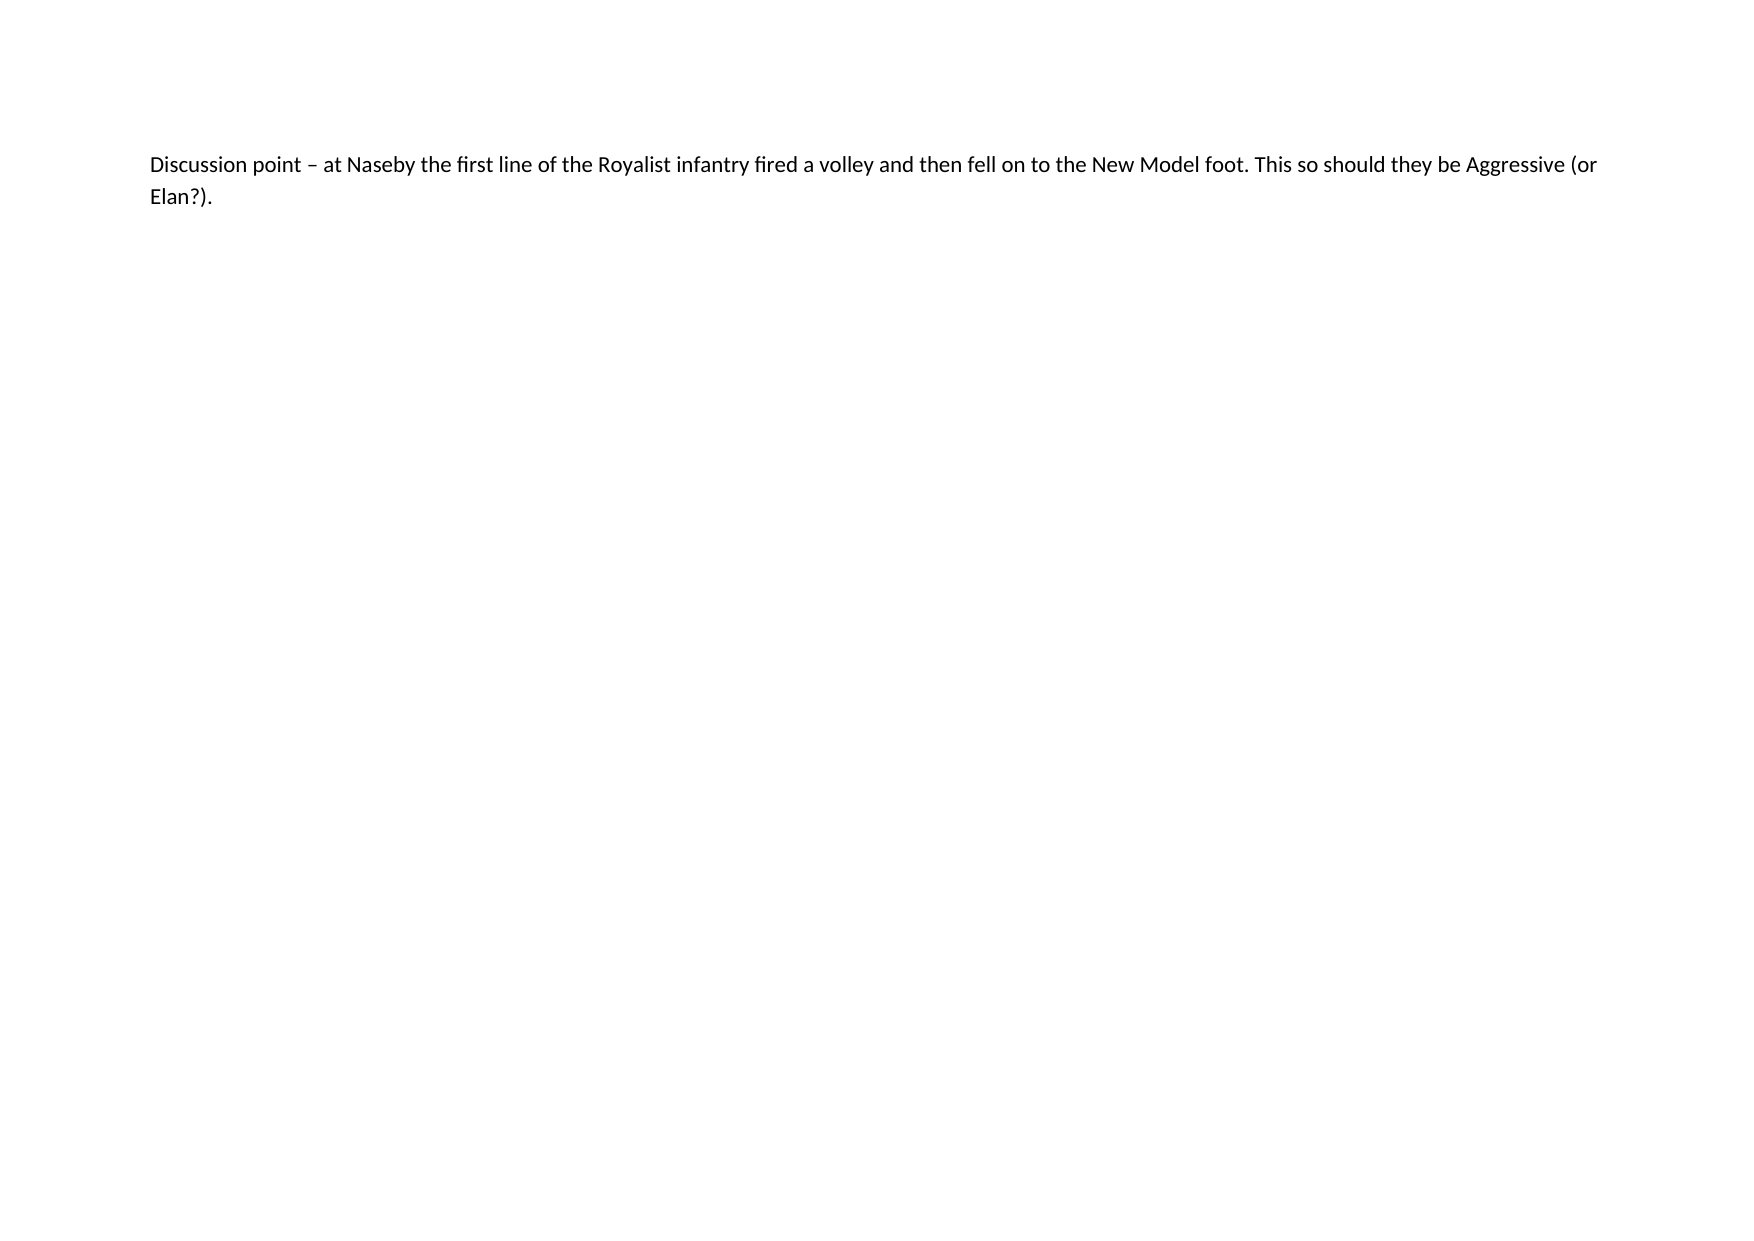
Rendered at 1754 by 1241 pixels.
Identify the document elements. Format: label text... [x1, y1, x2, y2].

text Discussion point – at Naseby the first line of the Royalist infantry fired a volley and then fell on to the New Model foot. This so should they be Aggressive (or Elan?). [150, 150, 1604, 210]
